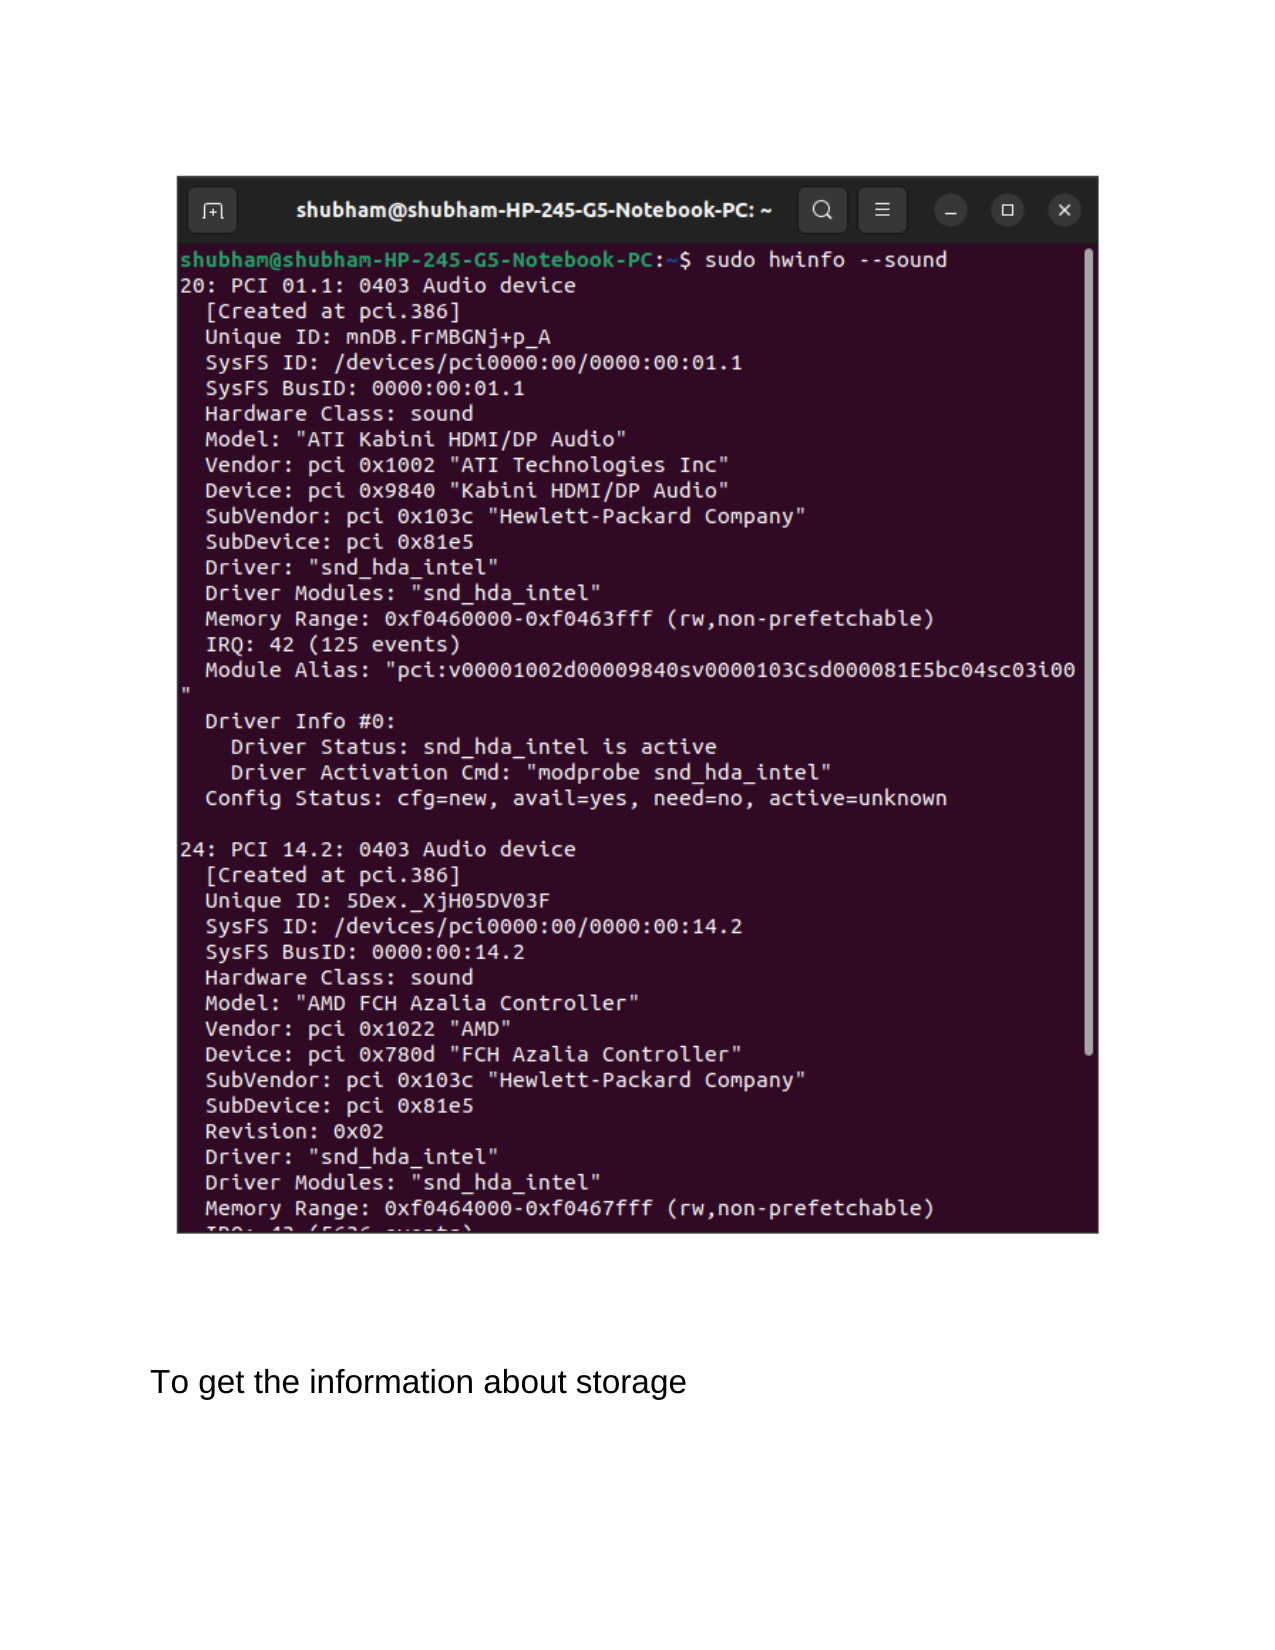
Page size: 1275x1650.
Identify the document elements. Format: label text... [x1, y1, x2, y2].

subtitle To get the information about storage [150, 1362, 1125, 1401]
picture [150, 150, 1125, 1261]
